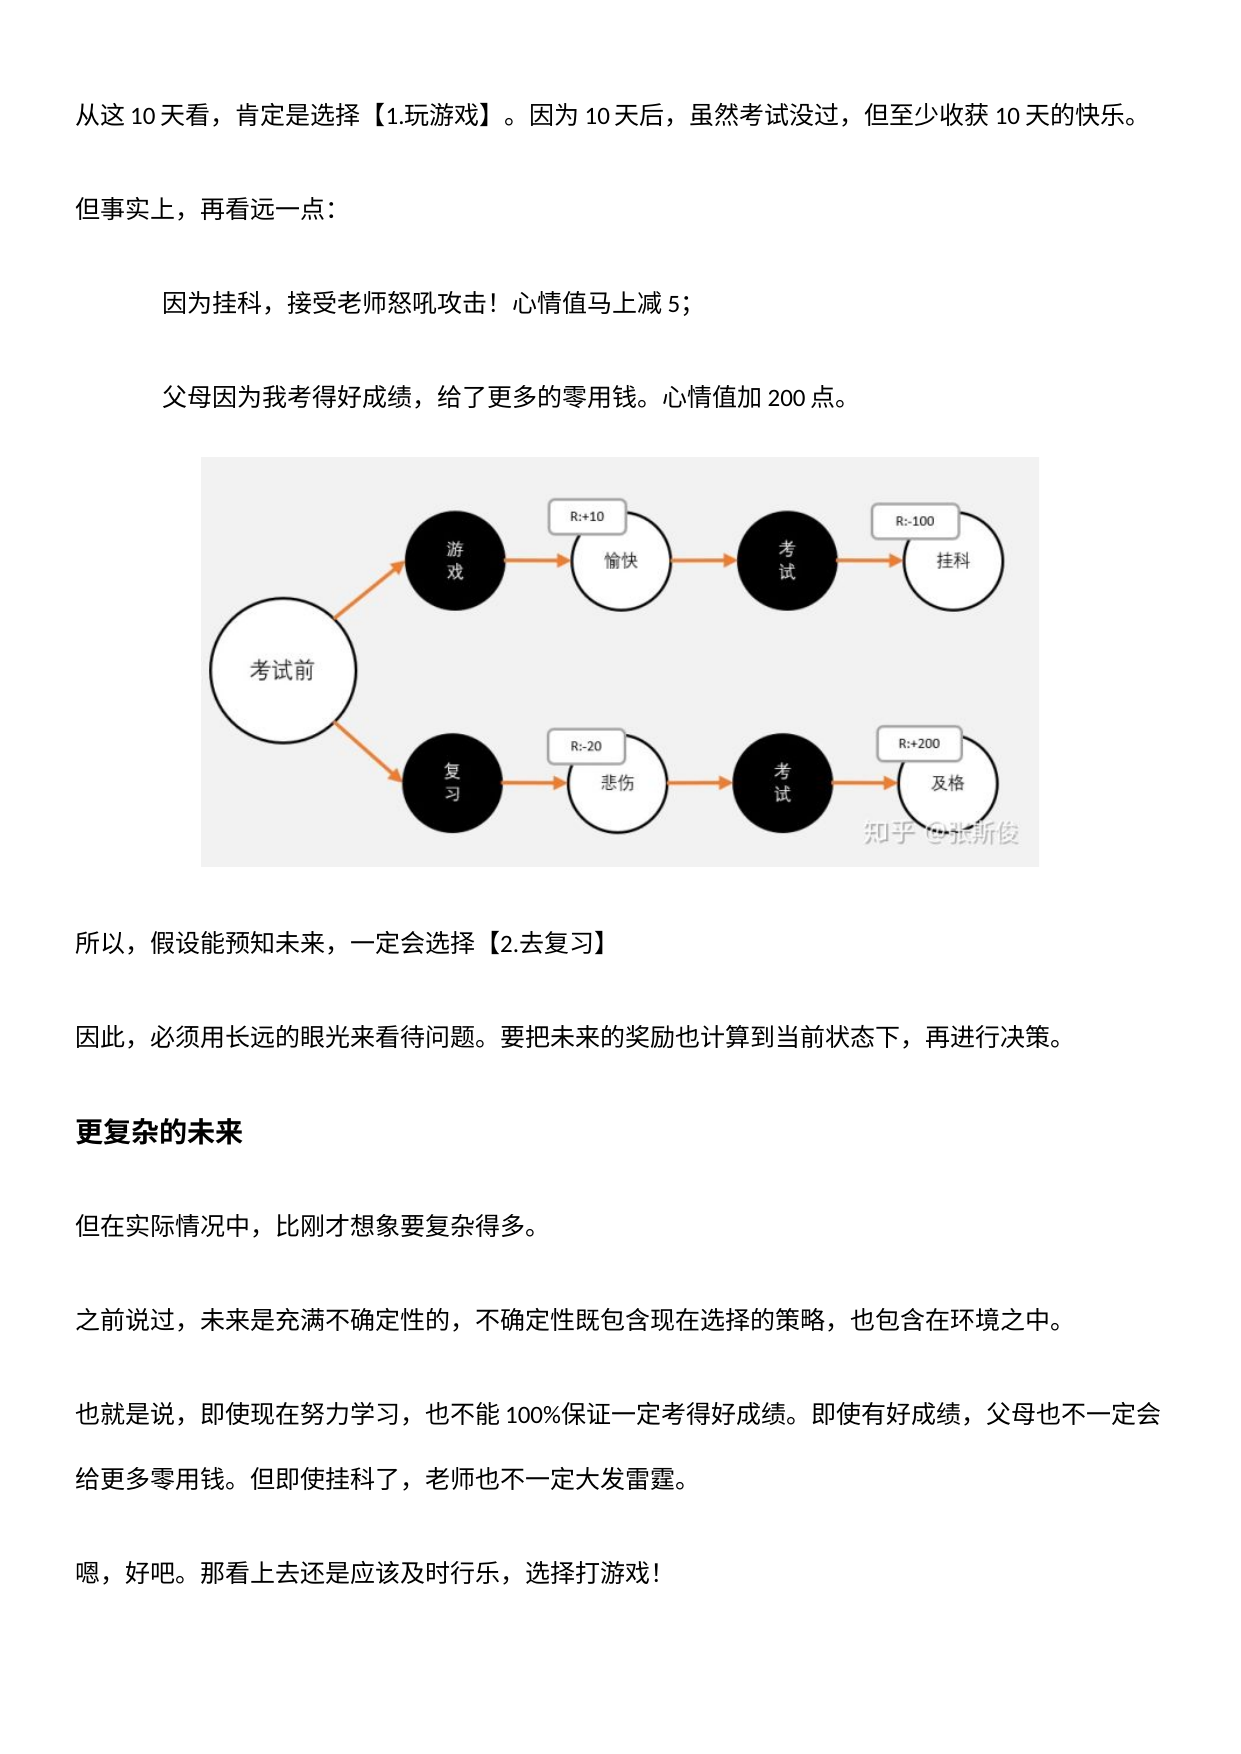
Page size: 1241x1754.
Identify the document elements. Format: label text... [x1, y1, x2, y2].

text 之前说过，未来是充满不确定性的，不确定性既包含现在选择的策略，也包含在环境之中。 [75, 1286, 1165, 1351]
text 但在实际情况中，比刚才想象要复杂得多。 [75, 1192, 1165, 1257]
text 因为挂科，接受老师怒吼攻击！心情值马上减5； [119, 269, 1165, 334]
text 从这10天看，肯定是选择【1.玩游戏】。因为10天后，虽然考试没过，但至少收获10天的快乐。 [75, 81, 1165, 146]
text 嗯，好吧。那看上去还是应该及时行乐，选择打游戏！ [75, 1539, 1165, 1604]
text 父母因为我考得好成绩，给了更多的零用钱。心情值加200点。 [119, 363, 1165, 428]
text 但事实上，再看远一点： [75, 175, 1165, 240]
text 所以，假设能预知未来，一定会选择【2.去复习】 [75, 909, 1165, 974]
picture [201, 457, 1040, 867]
text 因此，必须用长远的眼光来看待问题。要把未来的奖励也计算到当前状态下，再进行决策。 [75, 1003, 1165, 1068]
text 也就是说，即使现在努力学习，也不能100%保证一定考得好成绩。即使有好成绩，父母也不一定会给更多零用钱。但即使挂科了，老师也不一定大发雷霆。 [75, 1380, 1165, 1510]
subtitle 更复杂的未来 [75, 1097, 1165, 1162]
